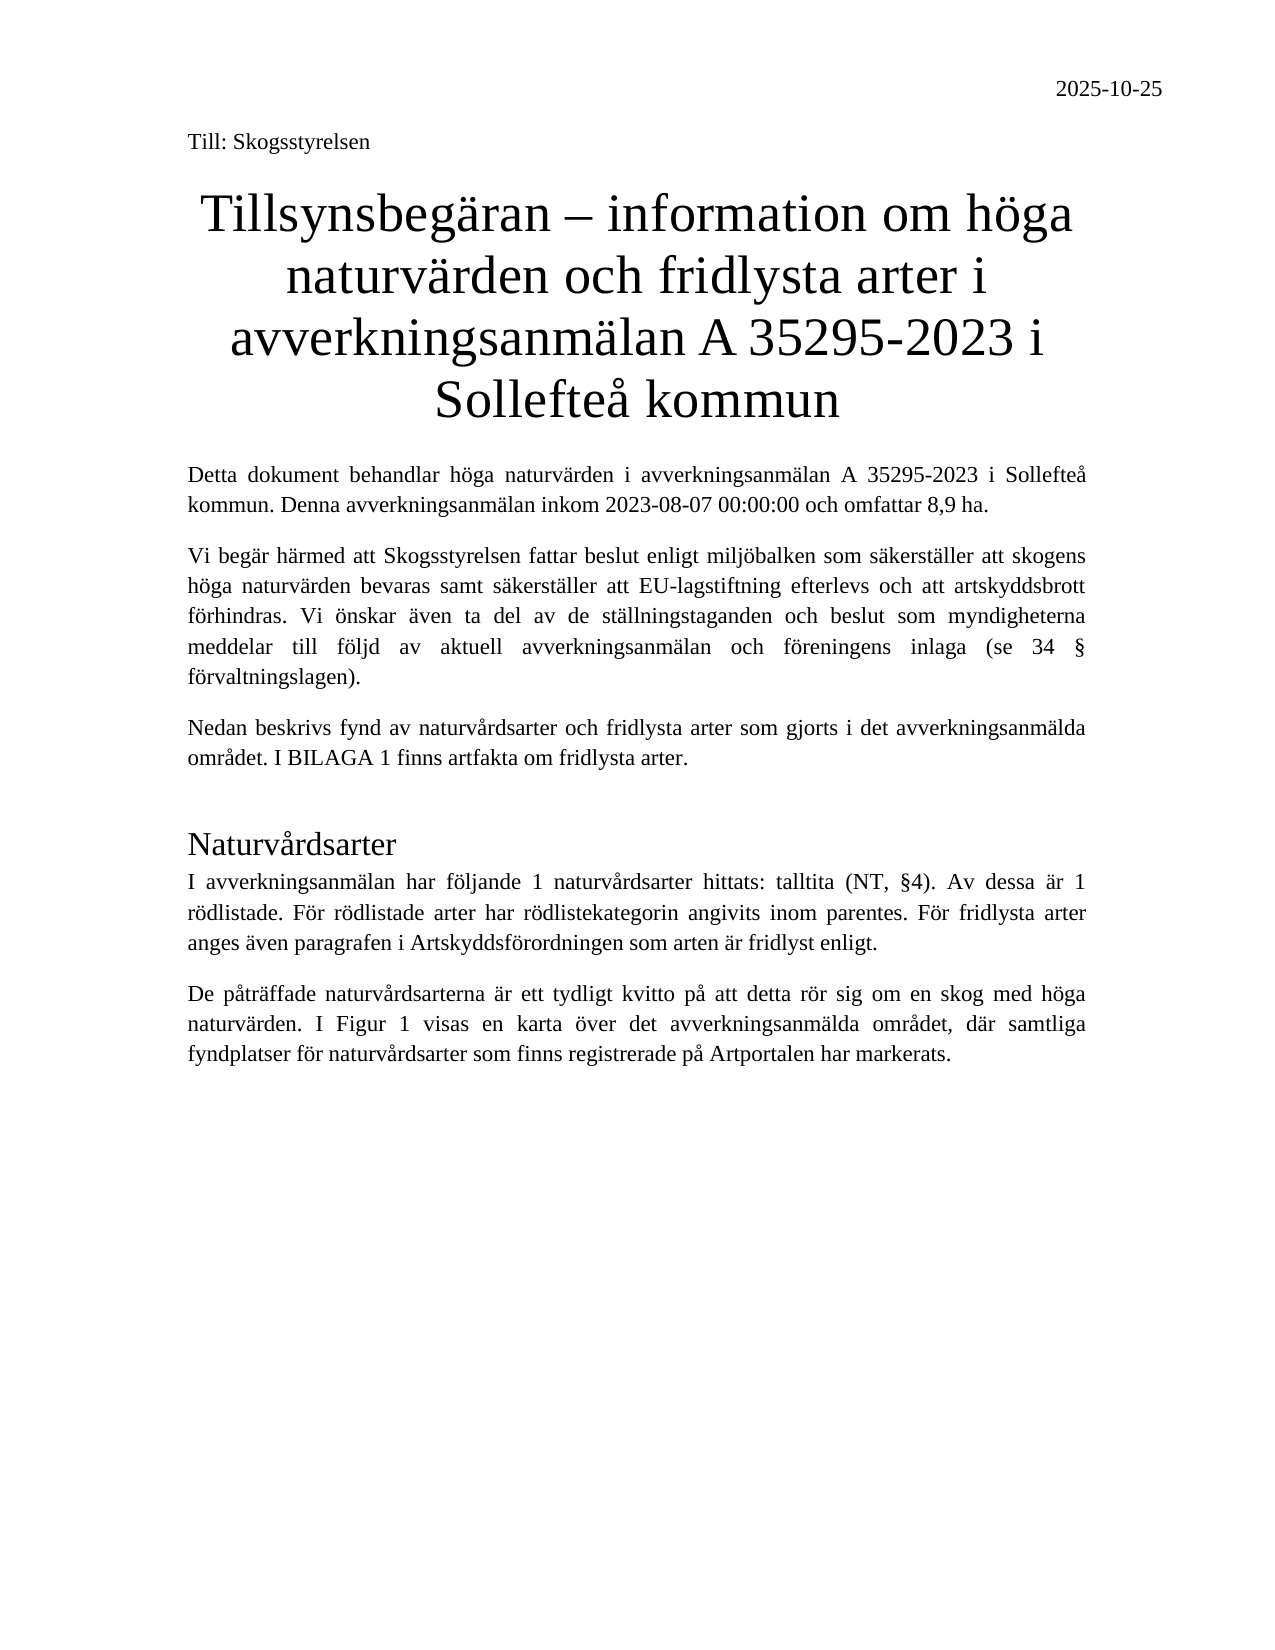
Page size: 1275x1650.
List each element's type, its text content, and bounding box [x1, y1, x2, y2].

title Tillsynsbegäran – information om höga naturvärden och fridlysta arter i avverkningsanmälan A 35295-2023 i Sollefteå kommun [187, 180, 1087, 429]
text Detta dokument behandlar höga naturvärden i avverkningsanmälan A 35295-2023 i Sollefteå kommun. Denna avverkningsanmälan inkom 2023-08-07 00:00:00 och omfattar 8,9 ha. [187, 461, 1087, 517]
subtitle Naturvårdsarter [187, 824, 1087, 863]
text De påträffade naturvårdsarterna är ett tydligt kvitto på att detta rör sig om en skog med höga naturvärden. I Figur 1 visas en karta över det avverkningsanmälda området, där samtliga fyndplatser för naturvårdsarter som finns registrerade på Artportalen har markerats. [187, 980, 1087, 1067]
text Vi begär härmed att Skogsstyrelsen fattar beslut enligt miljöbalken som säkerställer att skogens höga naturvärden bevaras samt säkerställer att EU-lagstiftning efterlevs och att artskyddsbrott förhindras. Vi önskar även ta del av de ställningstaganden och beslut som myndigheterna meddelar till följd av aktuell avverkningsanmälan och föreningens inlaga (se 34 § förvaltningslagen). [187, 542, 1087, 689]
text Nedan beskrivs fynd av naturvårdsarter och fridlysta arter som gjorts i det avverkningsanmälda området. I BILAGA 1 finns artfakta om fridlysta arter. [187, 714, 1087, 771]
text I avverkningsanmälan har följande 1 naturvårdsarter hittats: talltita (NT, §4). Av dessa är 1 rödlistade. För rödlistade arter har rödlistekategorin angivits inom parentes. För fridlysta arter anges även paragrafen i Artskyddsförordningen som arten är fridlyst enligt. [187, 868, 1087, 955]
